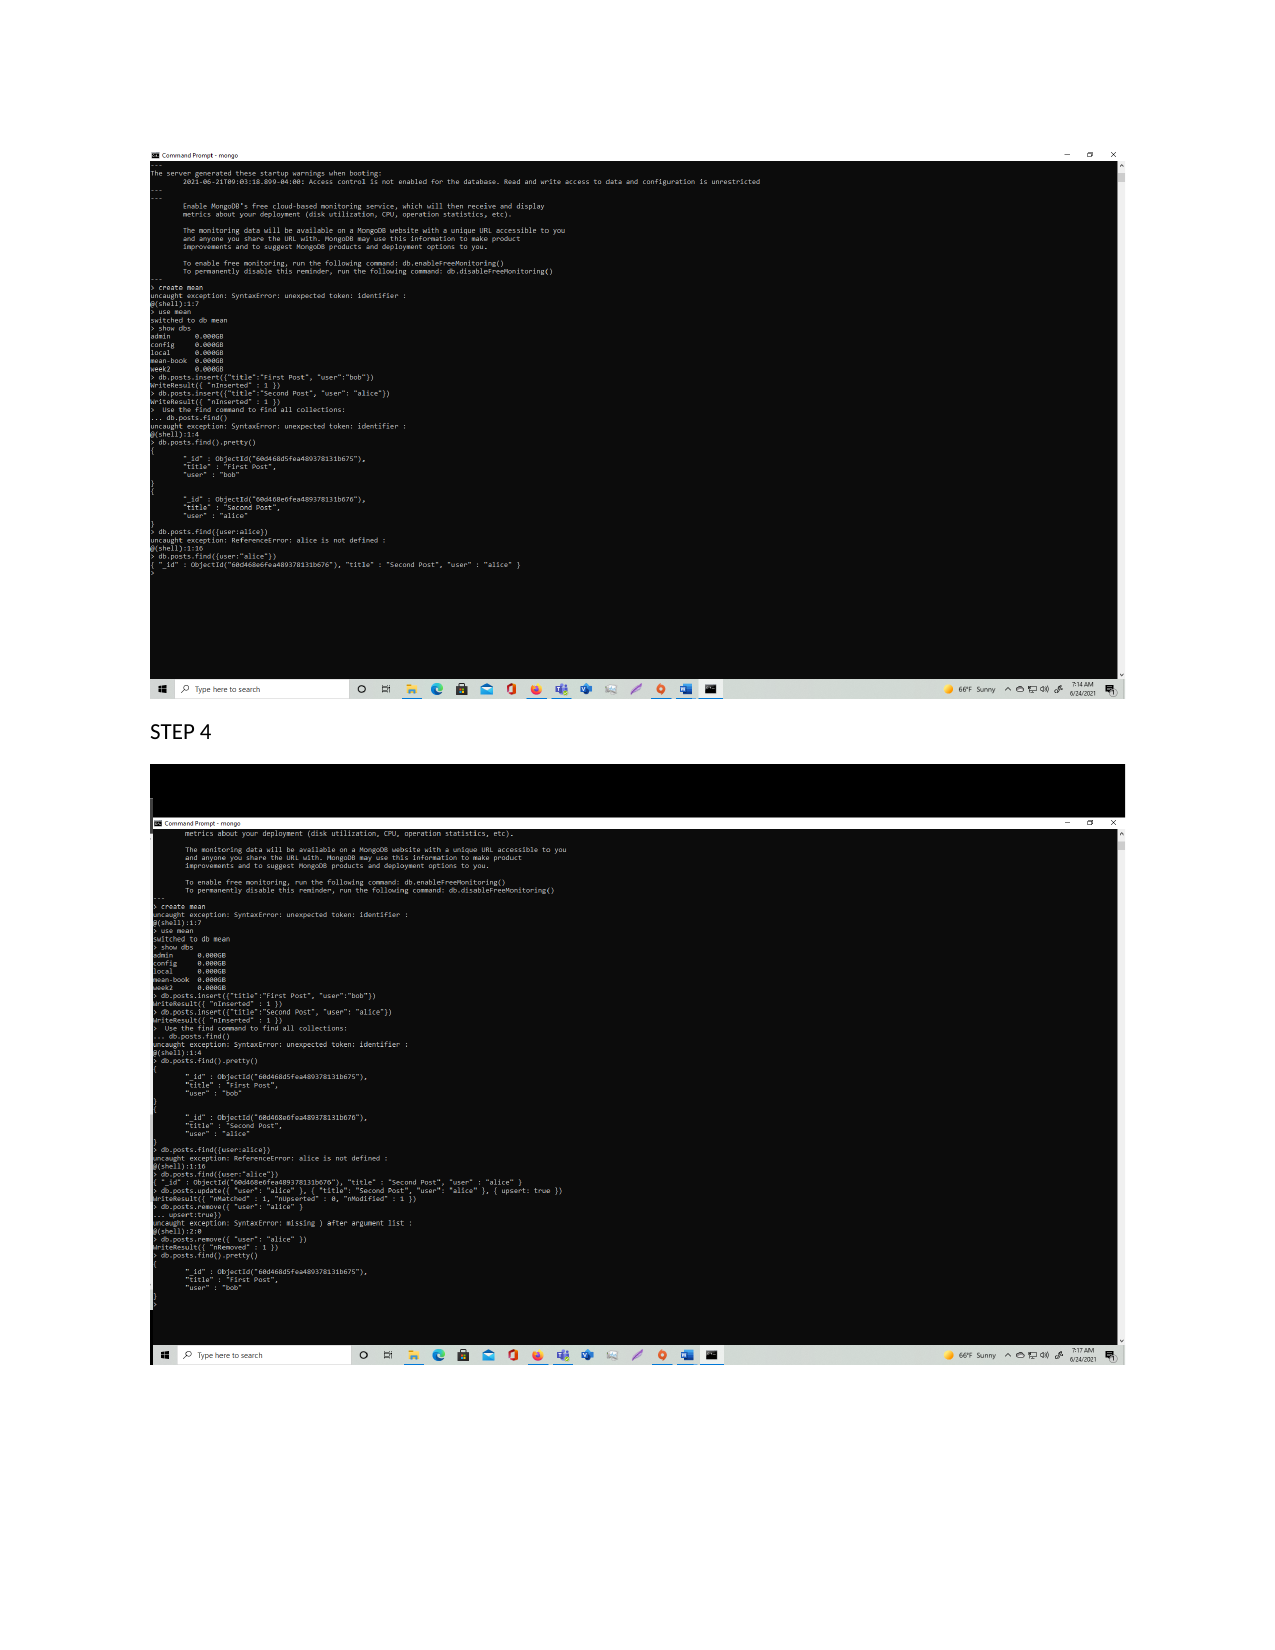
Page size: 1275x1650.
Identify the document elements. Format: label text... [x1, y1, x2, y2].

picture [150, 150, 1125, 699]
picture [150, 764, 1125, 1365]
text STEP 4 [150, 717, 1125, 745]
